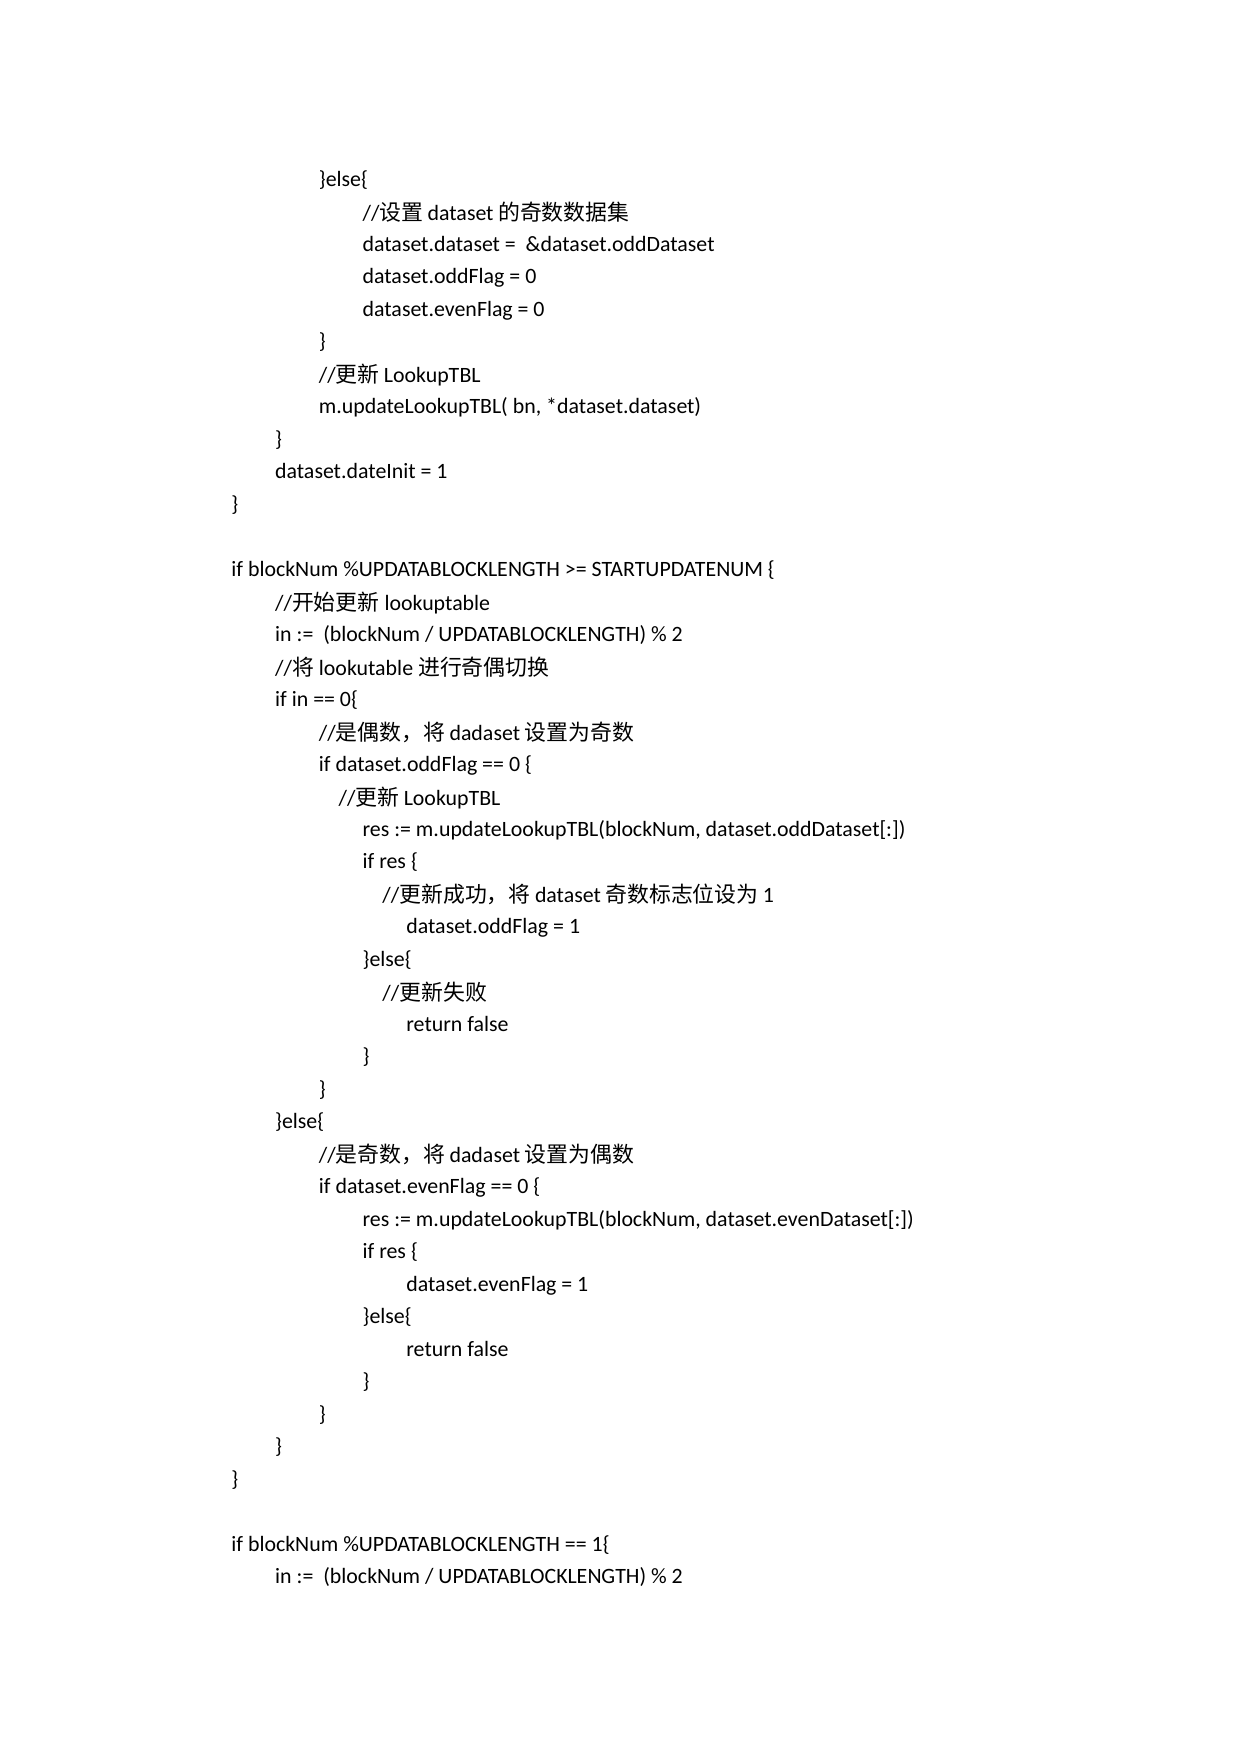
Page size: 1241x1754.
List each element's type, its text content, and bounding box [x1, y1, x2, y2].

list in := (blockNum / UPDATABLOCKLENGTH) % 2 [187, 617, 1053, 649]
list } [187, 324, 1053, 357]
list //更新LookupTBL [187, 779, 1053, 812]
list //开始更新 lookuptable [187, 584, 1053, 617]
list return false [187, 1332, 1053, 1364]
list m.updateLookupTBL( bn, *dataset.dataset) [187, 389, 1053, 422]
list //更新失败 [187, 974, 1053, 1007]
list dataset.oddFlag = 0 [187, 259, 1053, 292]
list if dataset.oddFlag == 0 { [187, 747, 1053, 779]
list dataset.dataset = &dataset.oddDataset [187, 227, 1053, 259]
list if res { [187, 1234, 1053, 1267]
list res := m.updateLookupTBL(blockNum, dataset.oddDataset[:]) [187, 812, 1053, 844]
list if in == 0{ [187, 682, 1053, 714]
list } [187, 1364, 1053, 1397]
list if blockNum %UPDATABLOCKLENGTH == 1{ [187, 1527, 1053, 1559]
list dataset.oddFlag = 1 [187, 909, 1053, 942]
list if dataset.evenFlag == 0 { [187, 1169, 1053, 1202]
list }else{ [187, 162, 1053, 194]
list //更新成功，将dataset奇数标志位设为1 [187, 877, 1053, 909]
list }else{ [187, 942, 1053, 974]
list } [187, 487, 1053, 519]
list //设置dataset的奇数数据集 [187, 194, 1053, 227]
list //将 lookutable 进行奇偶切换 [187, 649, 1053, 682]
list res := m.updateLookupTBL(blockNum, dataset.evenDataset[:]) [187, 1202, 1053, 1234]
list dataset.dateInit = 1 [187, 454, 1053, 487]
list } [187, 1039, 1053, 1072]
list dataset.evenFlag = 0 [187, 292, 1053, 324]
list //是奇数，将dadaset设置为偶数 [187, 1137, 1053, 1169]
list //是偶数，将dadaset设置为奇数 [187, 714, 1053, 747]
list if blockNum %UPDATABLOCKLENGTH >= STARTUPDATENUM { [187, 552, 1053, 584]
list return false [187, 1007, 1053, 1039]
list //更新LookupTBL [187, 357, 1053, 389]
list } [187, 1397, 1053, 1429]
list } [187, 1429, 1053, 1462]
list if res { [187, 844, 1053, 877]
list }else{ [187, 1299, 1053, 1332]
list } [187, 422, 1053, 454]
list } [187, 1462, 1053, 1494]
list } [187, 1072, 1053, 1104]
list in := (blockNum / UPDATABLOCKLENGTH) % 2 [187, 1559, 1053, 1592]
list dataset.evenFlag = 1 [187, 1267, 1053, 1299]
list }else{ [187, 1104, 1053, 1137]
